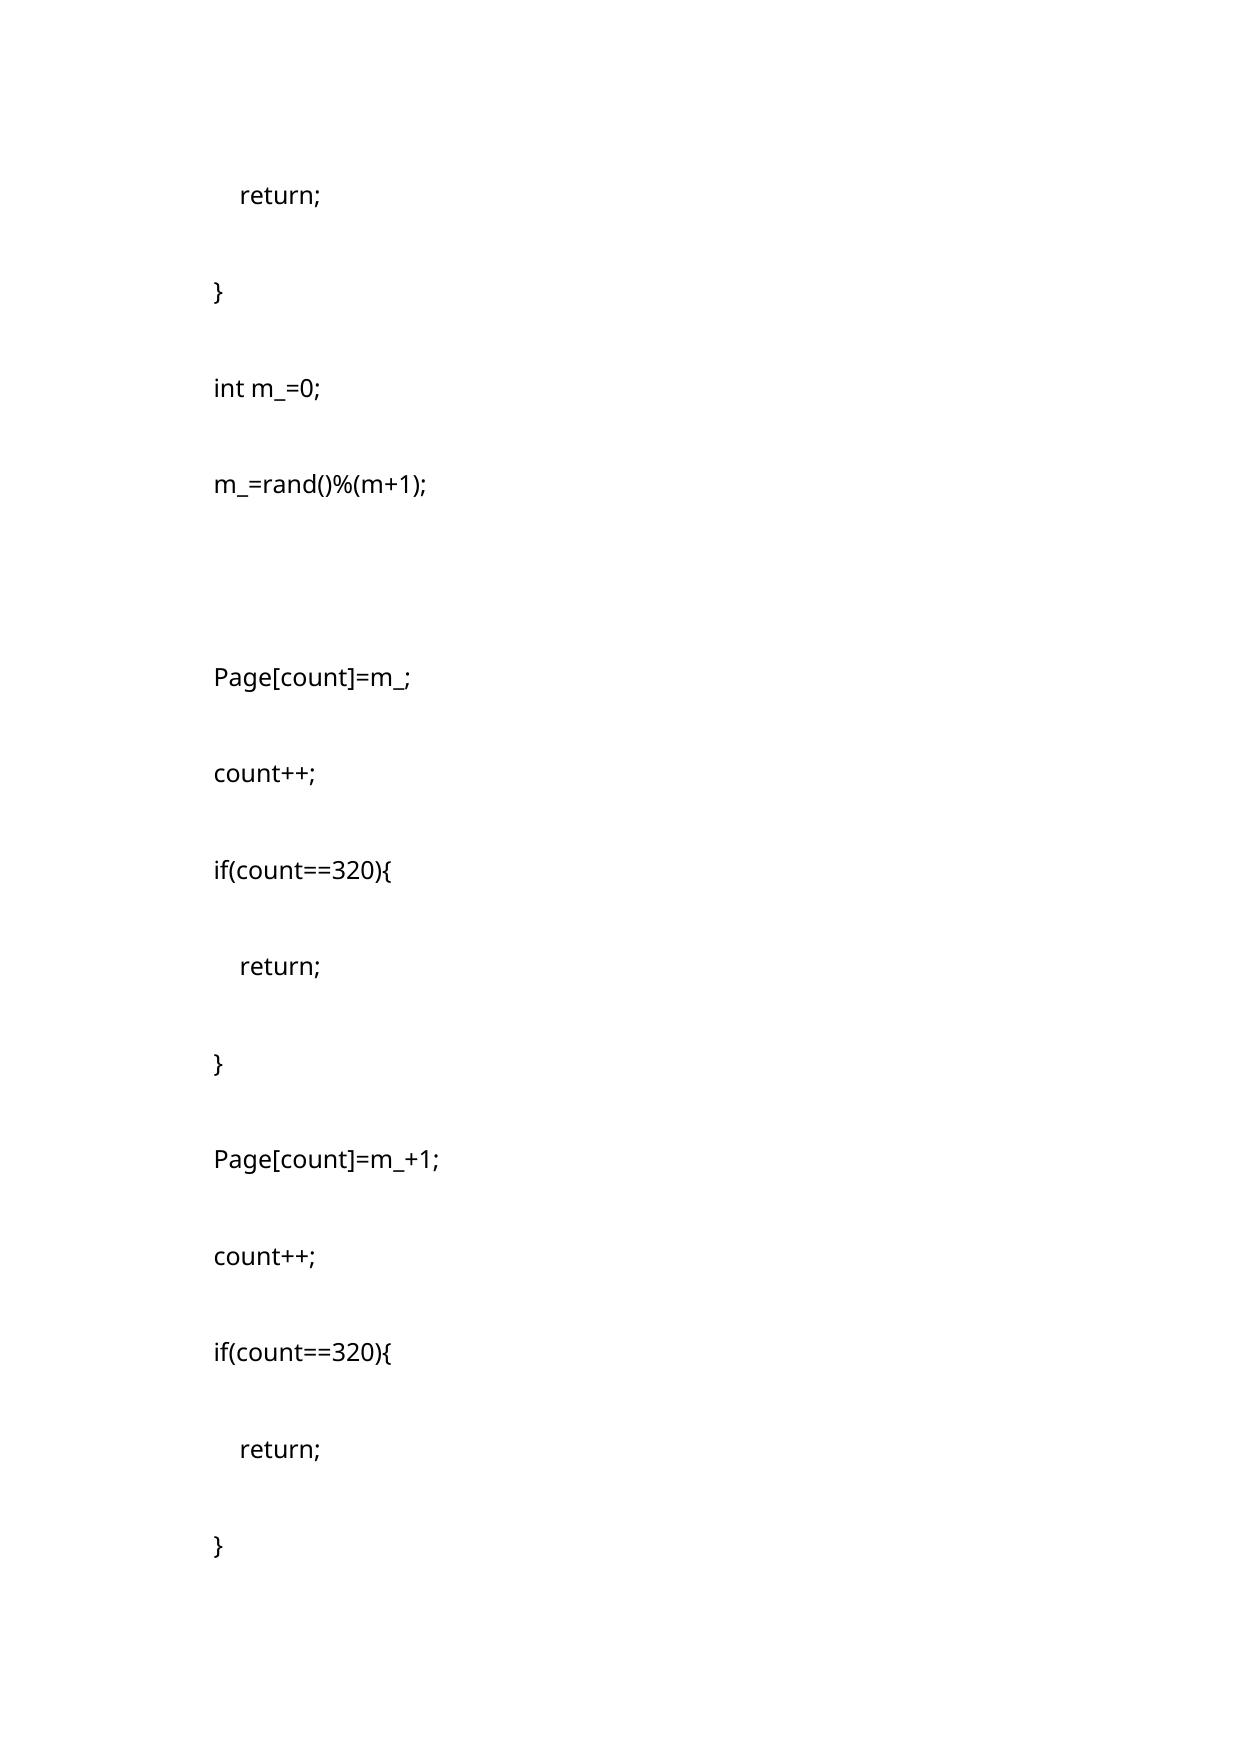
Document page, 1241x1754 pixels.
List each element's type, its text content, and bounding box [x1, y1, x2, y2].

text } [187, 1030, 1053, 1095]
text count++; [187, 1223, 1053, 1288]
text if(count==320){ [187, 837, 1053, 902]
text return; [187, 1416, 1053, 1481]
text if(count==320){ [187, 1319, 1053, 1384]
text int m_=0; [187, 355, 1053, 420]
text count++; [187, 741, 1053, 806]
text return; [187, 934, 1053, 999]
text } [187, 258, 1053, 323]
text Page[count]=m_; [187, 644, 1053, 709]
text m_=rand()%(m+1); [187, 451, 1053, 516]
text } [187, 1512, 1053, 1577]
text return; [187, 162, 1053, 227]
text Page[count]=m_+1; [187, 1127, 1053, 1192]
